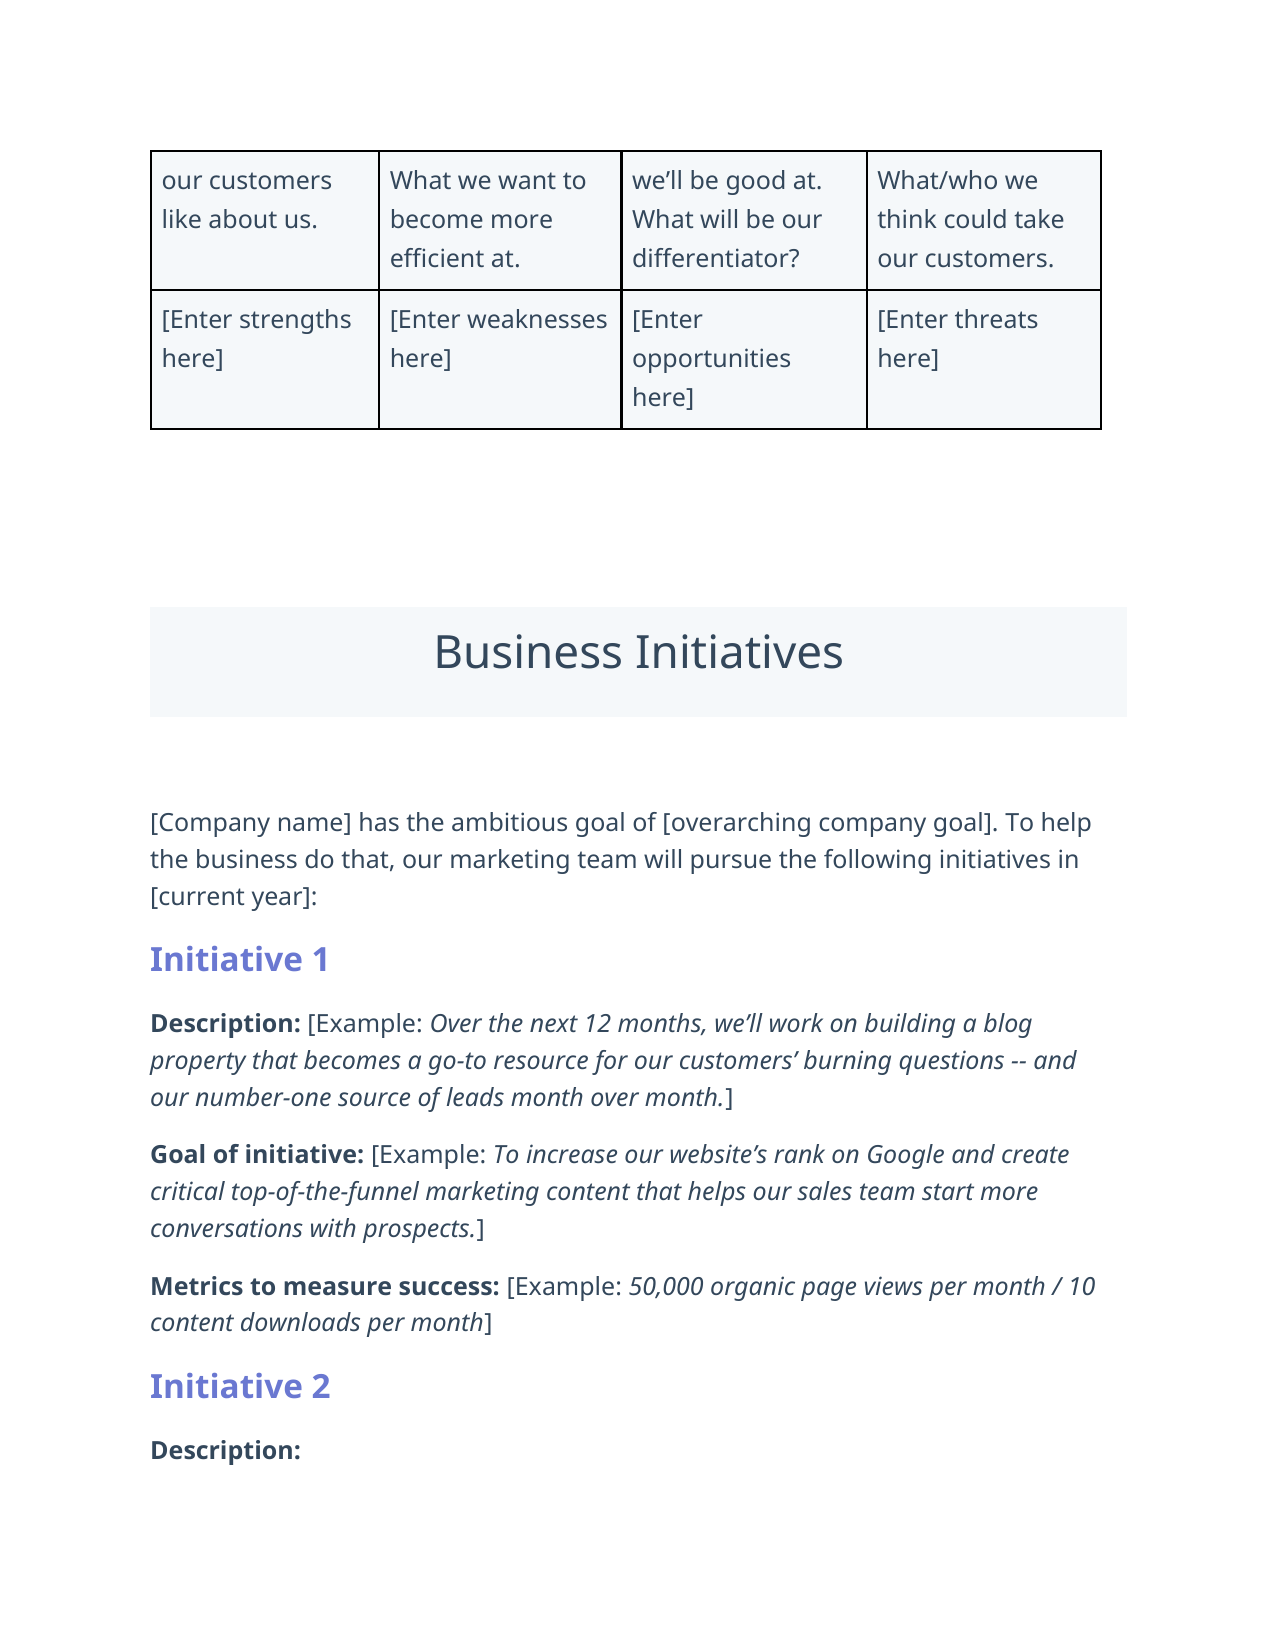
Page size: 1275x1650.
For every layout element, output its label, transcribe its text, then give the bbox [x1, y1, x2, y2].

table_cell [Enter opportunities here] [623, 291, 866, 428]
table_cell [380, 152, 620, 289]
text Description: [150, 1432, 1125, 1467]
text [Company name] has the ambitious goal of [overarching company goal]. To help the business do that, our marketing team will pursue the following initiatives in [current year]: [150, 805, 1125, 913]
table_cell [868, 152, 1100, 289]
text Initiative 2 [150, 1363, 1125, 1408]
table_cell [Enter threats here] [868, 291, 1100, 428]
text Initiative 1 [150, 936, 1125, 982]
text Goal of initiative: [Example: To increase our website’s rank on Google and create critical top-of-the-funnel marketing content that helps our sales team start more conversations with prospects.] [150, 1137, 1125, 1245]
table_cell [Enter strengths here] [152, 291, 378, 428]
text Metrics to measure success: [Example: 50,000 organic page views per month / 10 content downloads per month] [150, 1268, 1125, 1339]
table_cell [623, 152, 866, 289]
table_header Business Initiatives [152, 609, 1125, 715]
text Description: [Example: Over the next 12 months, we’ll work on building a blog property that becomes a go-to resource for our customers’ burning questions -- and our number-one source of leads month over month.] [150, 1006, 1125, 1114]
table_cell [152, 152, 378, 289]
table_cell [Enter weaknesses here] [380, 291, 620, 428]
